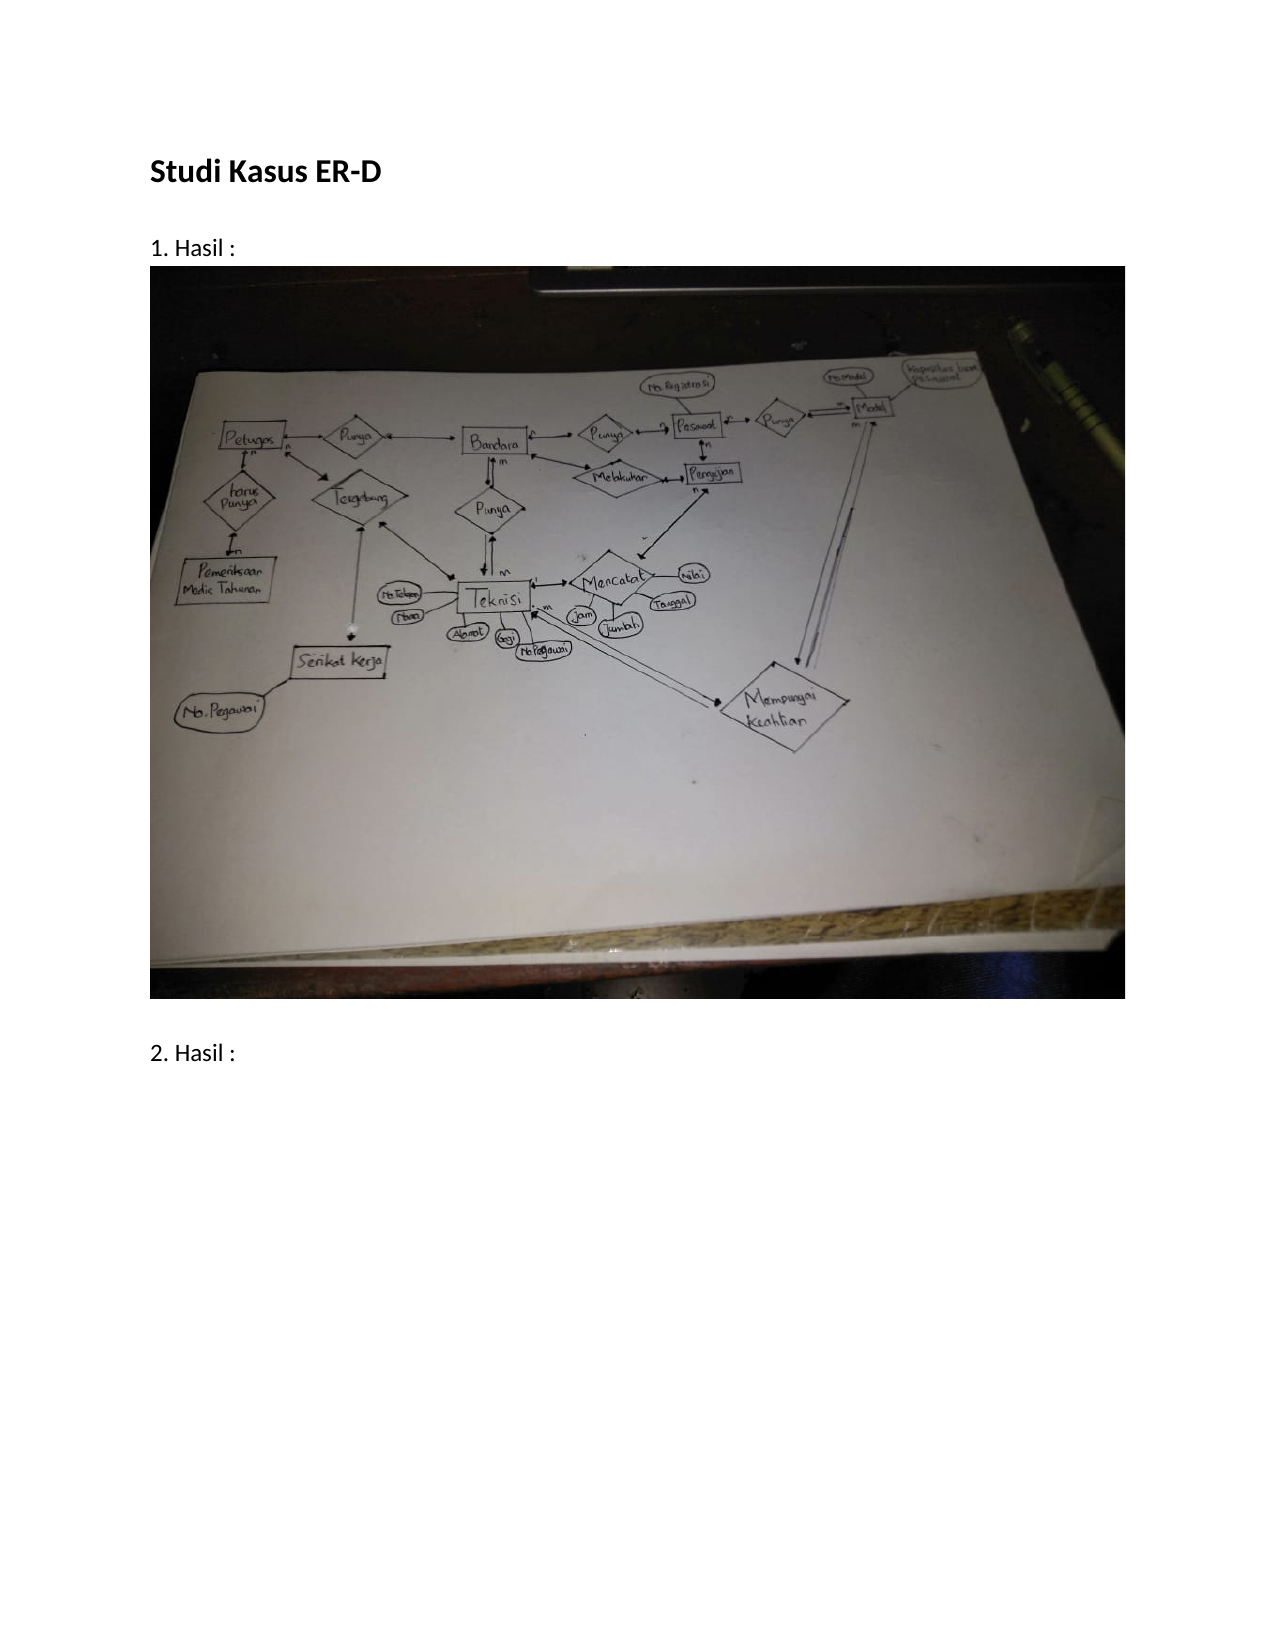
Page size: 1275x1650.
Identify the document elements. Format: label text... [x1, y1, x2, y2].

text 1. Hasil : [150, 232, 1125, 266]
picture [150, 266, 1125, 999]
text 2. Hasil : [150, 1037, 1125, 1068]
text Studi Kasus ER-D [150, 150, 1125, 191]
